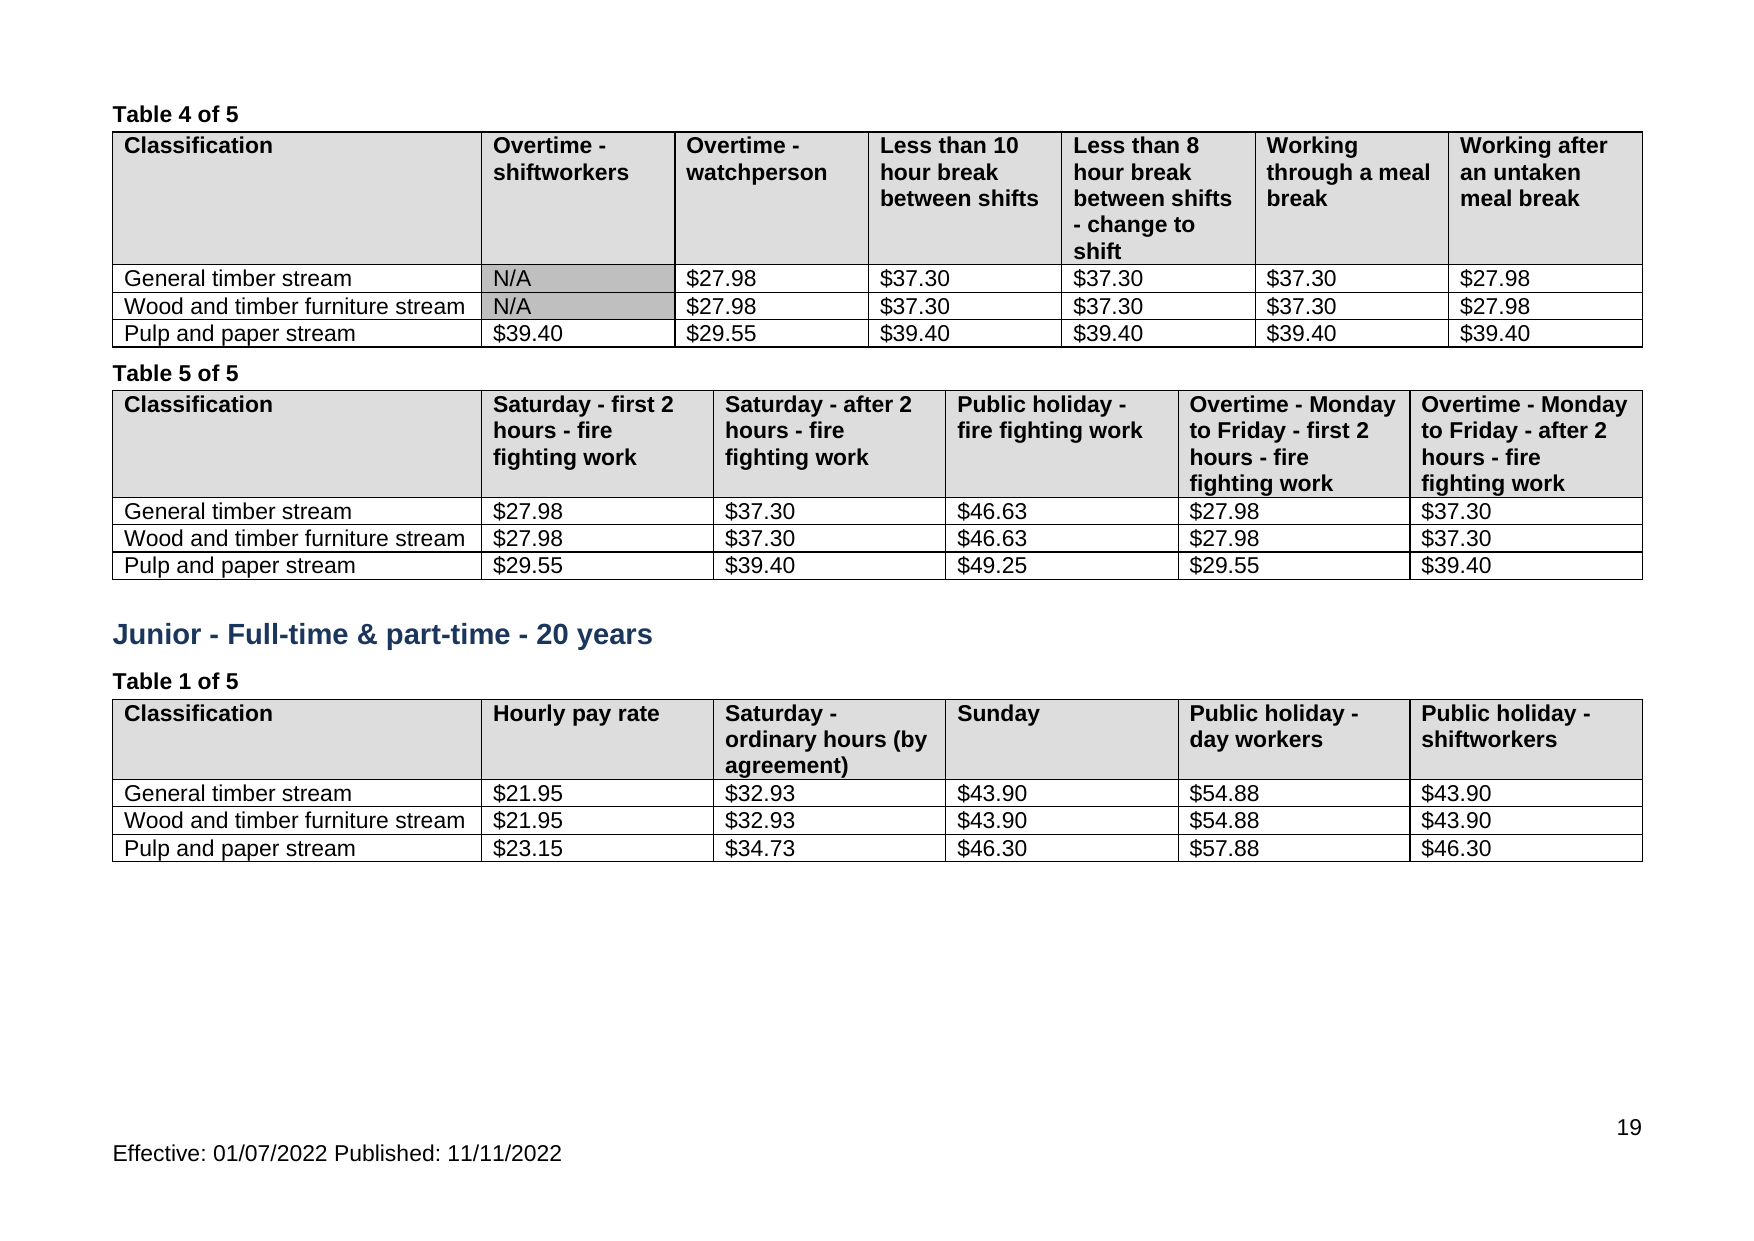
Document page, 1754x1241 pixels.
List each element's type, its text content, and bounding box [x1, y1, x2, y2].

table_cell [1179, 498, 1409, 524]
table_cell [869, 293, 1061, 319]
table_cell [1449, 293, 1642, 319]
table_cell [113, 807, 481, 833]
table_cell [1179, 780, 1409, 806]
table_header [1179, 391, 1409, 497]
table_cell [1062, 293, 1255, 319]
subtitle Junior - Full-time & part-time - 20 years [112, 617, 1642, 651]
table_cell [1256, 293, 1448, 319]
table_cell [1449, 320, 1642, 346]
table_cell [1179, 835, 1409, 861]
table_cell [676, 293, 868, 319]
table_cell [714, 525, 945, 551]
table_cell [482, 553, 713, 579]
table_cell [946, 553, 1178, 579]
table_header Classification [113, 133, 481, 264]
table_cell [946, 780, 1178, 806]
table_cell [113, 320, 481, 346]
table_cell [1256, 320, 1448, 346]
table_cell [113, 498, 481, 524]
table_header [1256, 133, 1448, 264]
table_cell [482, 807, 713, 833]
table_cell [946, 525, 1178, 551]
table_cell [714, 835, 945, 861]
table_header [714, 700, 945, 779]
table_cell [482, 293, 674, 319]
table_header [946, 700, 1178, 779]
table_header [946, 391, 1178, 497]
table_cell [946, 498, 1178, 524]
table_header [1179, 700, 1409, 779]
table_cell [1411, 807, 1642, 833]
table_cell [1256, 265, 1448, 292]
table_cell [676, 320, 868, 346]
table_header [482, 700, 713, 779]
table_header Overtime - watchperson [676, 133, 868, 264]
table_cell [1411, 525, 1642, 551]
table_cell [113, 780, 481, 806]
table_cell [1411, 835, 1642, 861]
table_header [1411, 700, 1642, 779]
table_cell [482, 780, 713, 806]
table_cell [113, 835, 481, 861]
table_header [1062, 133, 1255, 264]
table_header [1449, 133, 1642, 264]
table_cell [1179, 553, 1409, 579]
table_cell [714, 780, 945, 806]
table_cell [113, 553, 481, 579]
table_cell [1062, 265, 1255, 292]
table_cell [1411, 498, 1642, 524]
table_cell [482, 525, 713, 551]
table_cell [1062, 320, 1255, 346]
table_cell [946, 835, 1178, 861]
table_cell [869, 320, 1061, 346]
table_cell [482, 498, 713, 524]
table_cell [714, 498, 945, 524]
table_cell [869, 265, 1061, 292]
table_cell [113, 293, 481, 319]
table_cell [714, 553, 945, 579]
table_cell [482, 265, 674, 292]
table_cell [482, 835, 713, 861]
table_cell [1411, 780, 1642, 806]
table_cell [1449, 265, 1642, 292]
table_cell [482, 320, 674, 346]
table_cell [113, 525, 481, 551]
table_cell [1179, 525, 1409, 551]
text Table 1 of 5 [112, 668, 1642, 695]
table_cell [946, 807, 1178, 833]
text Table 4 of 5 [112, 101, 1642, 127]
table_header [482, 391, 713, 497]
table_header Overtime - shiftworkers [482, 133, 674, 264]
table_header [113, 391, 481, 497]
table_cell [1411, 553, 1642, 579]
text Table 5 of 5 [112, 360, 1642, 386]
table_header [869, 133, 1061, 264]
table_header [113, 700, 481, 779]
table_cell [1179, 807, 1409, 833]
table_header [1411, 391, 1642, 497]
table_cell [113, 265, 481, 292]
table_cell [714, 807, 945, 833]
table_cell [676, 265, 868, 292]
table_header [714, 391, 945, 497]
